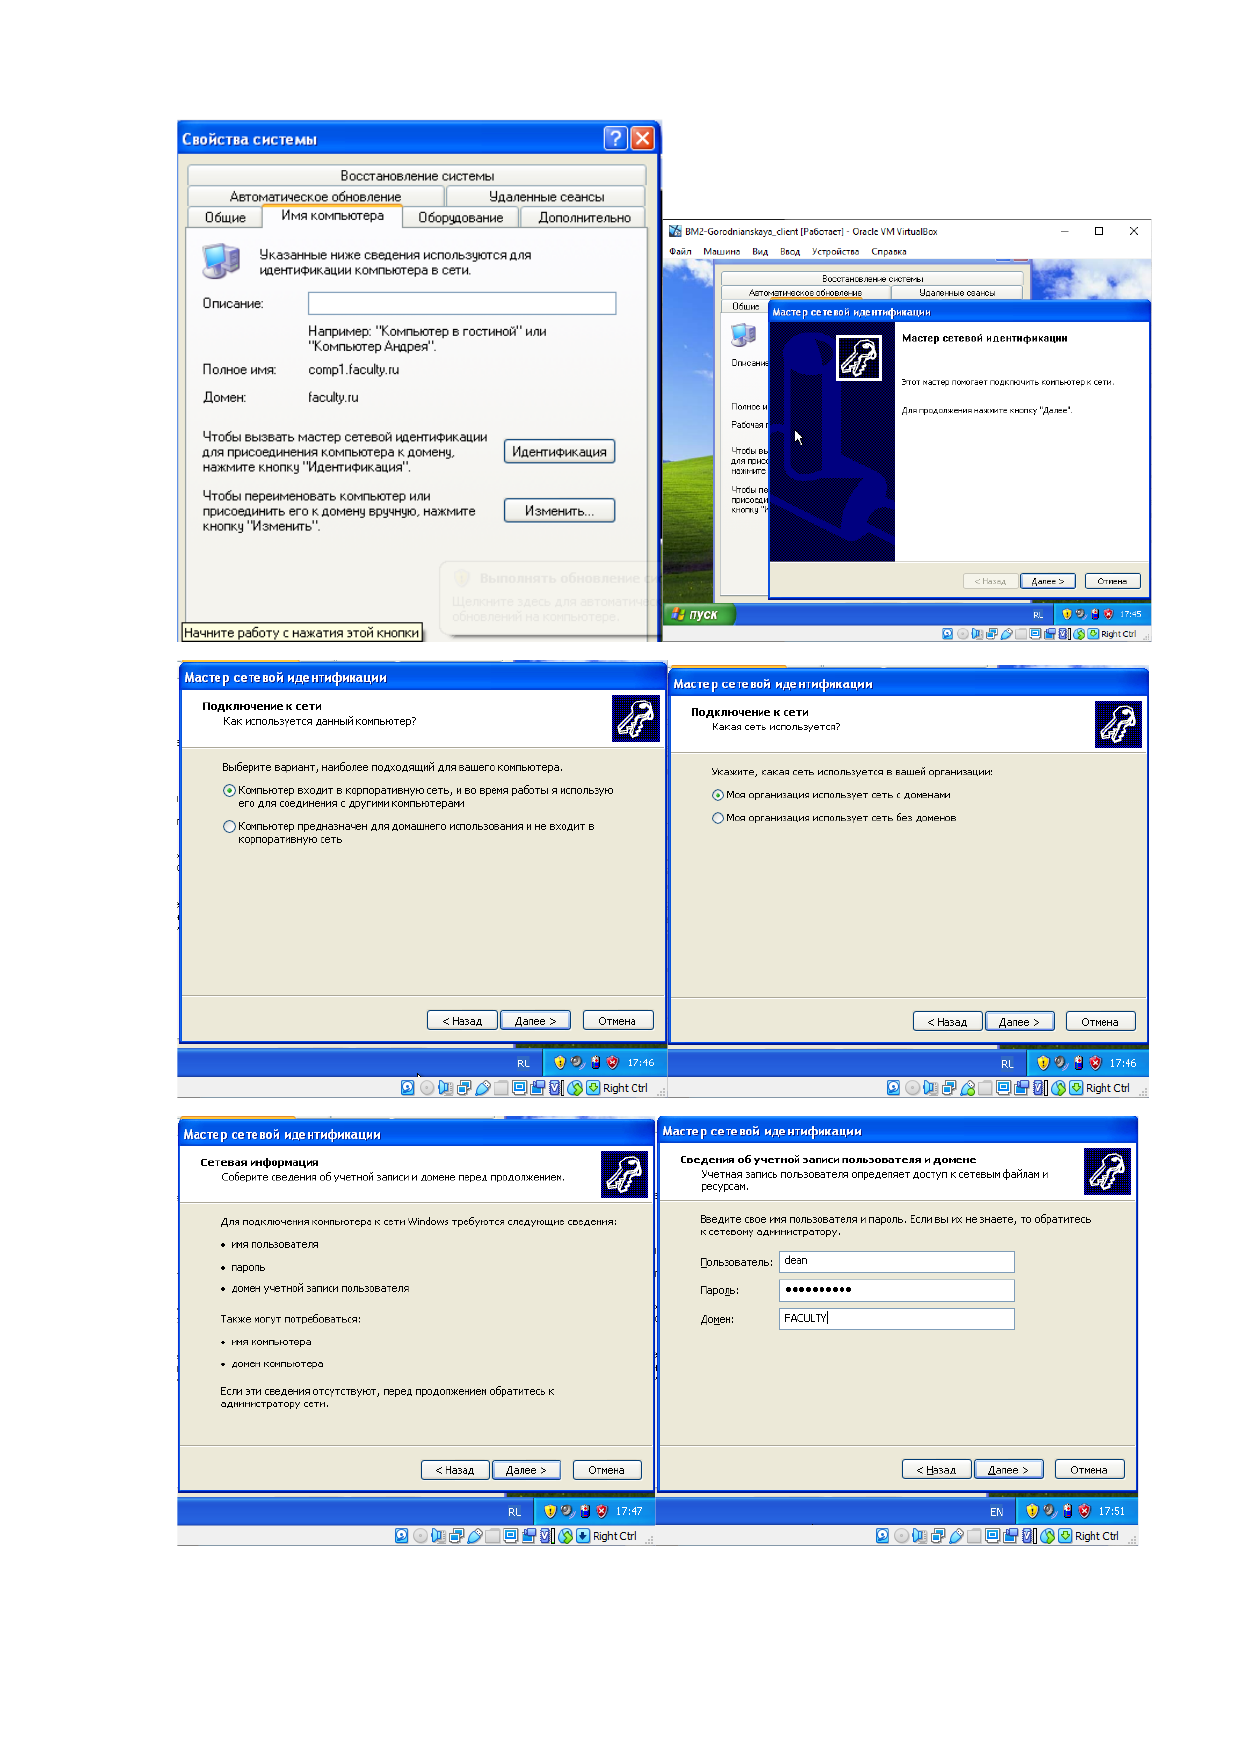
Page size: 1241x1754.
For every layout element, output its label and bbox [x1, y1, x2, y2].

picture [177, 1116, 1139, 1546]
picture [177, 660, 1149, 1098]
picture [177, 118, 1152, 642]
